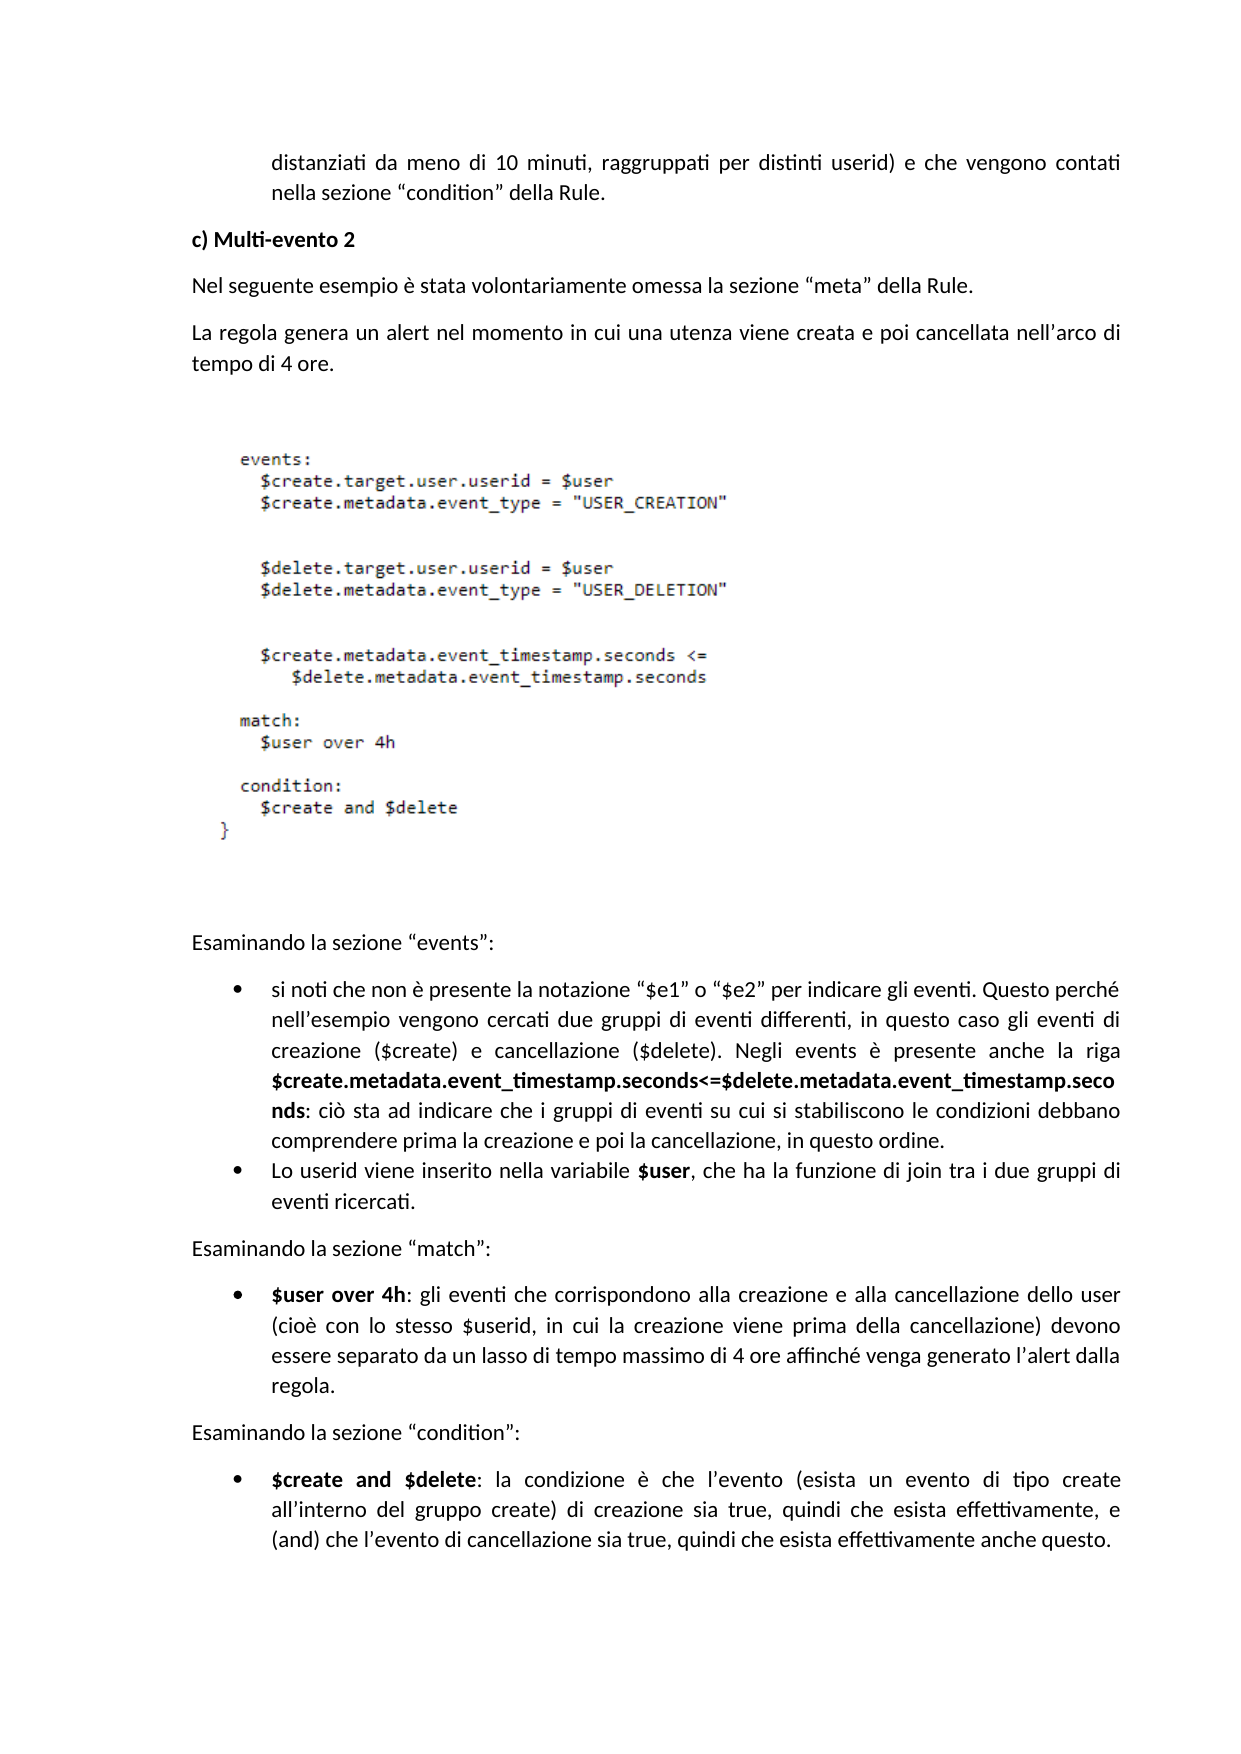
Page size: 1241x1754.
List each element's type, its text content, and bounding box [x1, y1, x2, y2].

text Esaminando la sezione “match”: [192, 1234, 1122, 1262]
list si noti che non è presente la notazione “$e1” o “$e2” per indicare gli eventi. Questo perché nell’esempio vengono cercati due gruppi di eventi differenti, in questo caso gli eventi di creazione ($create) e cancellazione ($delete). Negli events è presente anche la riga $create.metadata.event_timestamp.seconds<=$delete.metadata.event_timestamp.seconds: ciò sta ad indicare che i gruppi di eventi su cui si stabiliscono le condizioni debbano comprendere prima la creazione e poi la cancellazione, in questo ordine. [234, 975, 1122, 1154]
list $user over 4h: gli eventi che corrispondono alla creazione e alla cancellazione dello user (cioè con lo stesso $userid, in cui la creazione viene prima della cancellazione) devono essere separato da un lasso di tempo massimo di 4 ore affinché venga generato l’alert dalla regola. [234, 1281, 1122, 1399]
text Esaminando la sezione “events”: [192, 928, 1122, 956]
text La regola genera un alert nel momento in cui una utenza viene creata e poi cancellata nell’arco di tempo di 4 ore. [192, 318, 1122, 377]
text Nel seguente esempio è stata volontariamente omessa la sezione “meta” della Rule. [118, 272, 1122, 299]
text c) Multi-evento 2 [118, 225, 1122, 253]
picture [191, 442, 772, 863]
text Esaminando la sezione “condition”: [192, 1418, 1122, 1446]
list $create and $delete: la condizione è che l’evento (esista un evento di tipo create all’interno del gruppo create) di creazione sia true, quindi che esista effettivamente, e (and) che l’evento di cancellazione sia true, quindi che esista effettivamente anche questo. [234, 1465, 1122, 1553]
list Lo userid viene inserito nella variabile $user, che ha la funzione di join tra i due gruppi di eventi ricercati. [234, 1157, 1122, 1215]
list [234, 148, 1122, 206]
